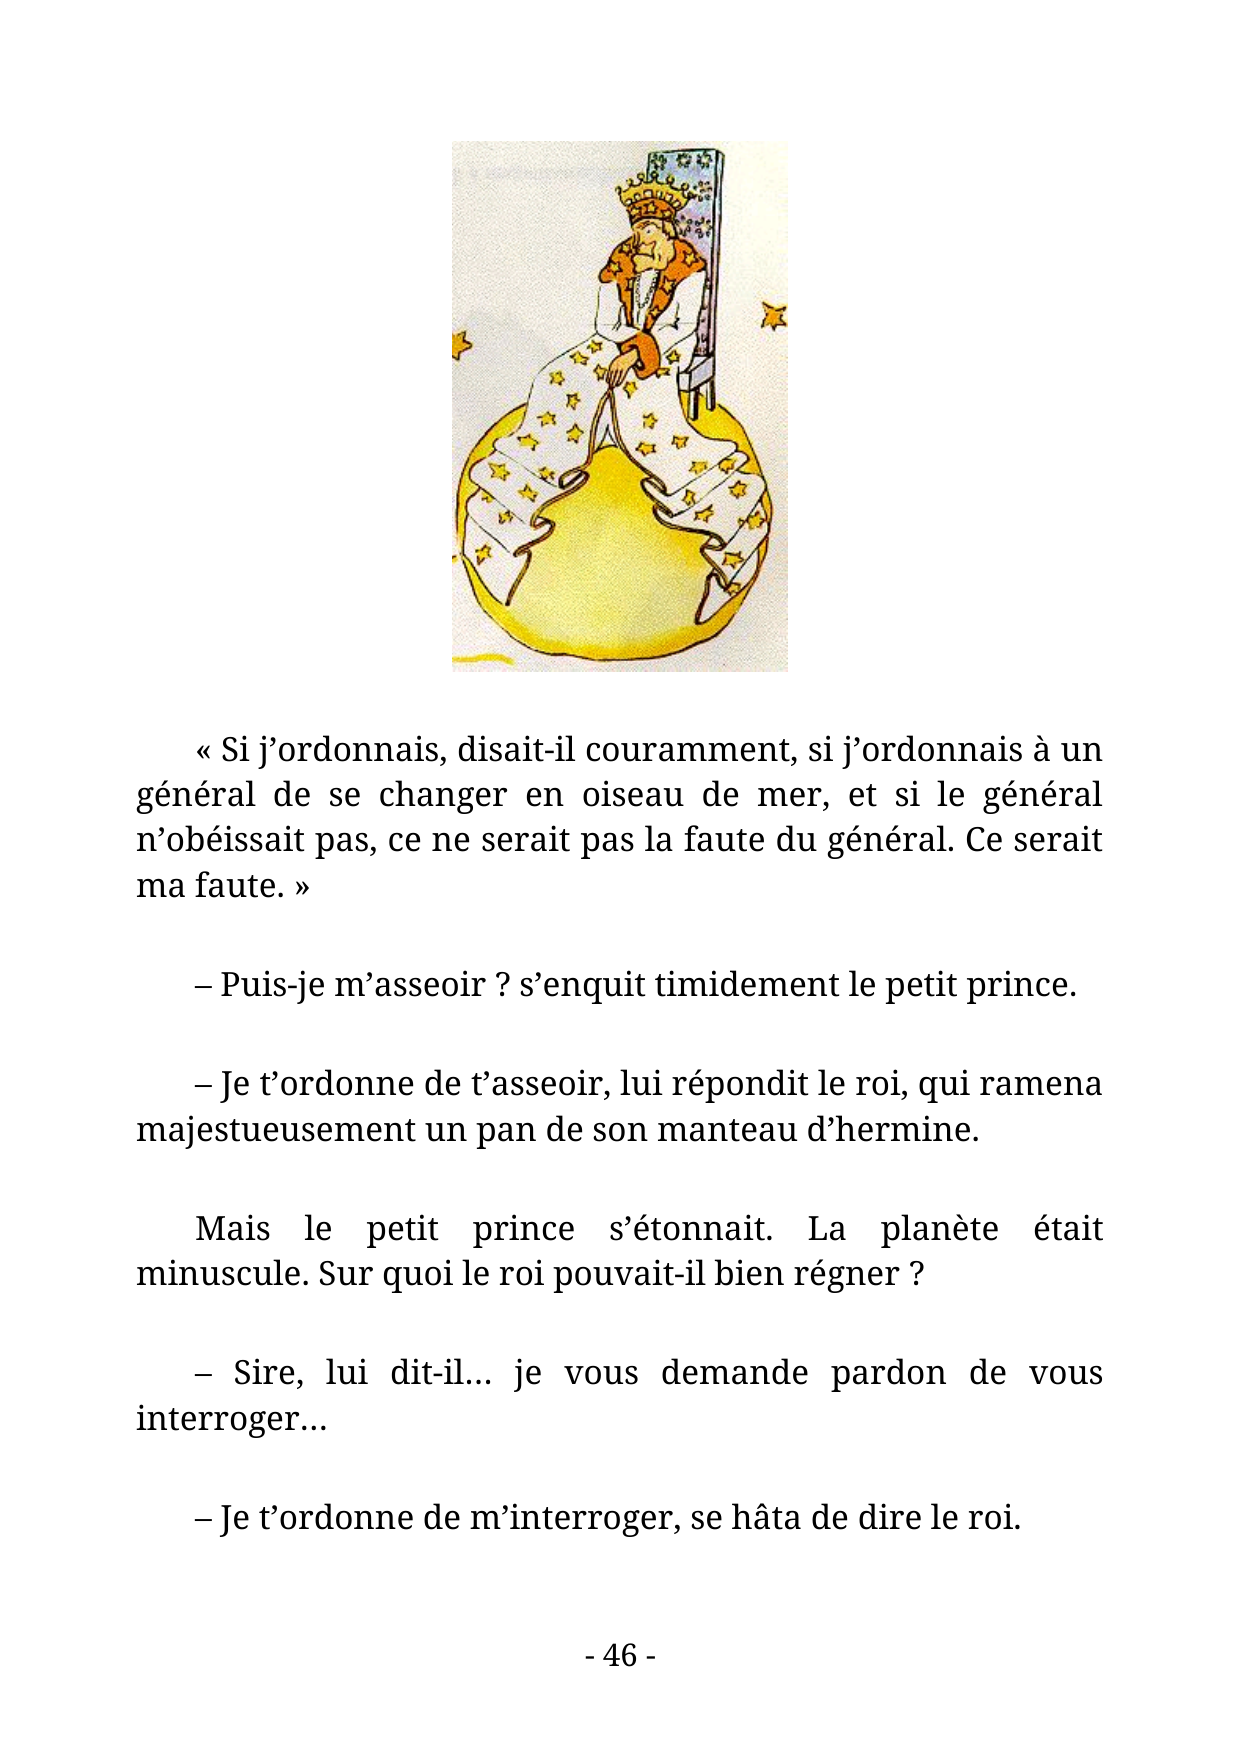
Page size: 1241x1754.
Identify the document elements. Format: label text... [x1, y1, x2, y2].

text – Je t’ordonne de m’interroger, se hâta de dire le roi. [136, 1494, 1104, 1539]
text – Je t’ordonne de t’asseoir, lui répondit le roi, qui ramena majestueusement un pan de son manteau d’hermine. [136, 1060, 1104, 1151]
text – Puis-je m’asseoir ? s’enquit timidement le petit prince. [136, 961, 1104, 1006]
text – Sire, lui dit-il… je vous demande pardon de vous interroger… [136, 1349, 1104, 1440]
text « Si j’ordonnais, disait-il couramment, si j’ordonnais à un général de se changer en oiseau de mer, et si le général n’obéissait pas, ce ne serait pas la faute du général. Ce serait ma faute. » [136, 725, 1104, 907]
text Mais le petit prince s’étonnait. La planète était minuscule. Sur quoi le roi pouvait-il bien régner ? [136, 1204, 1104, 1295]
picture [452, 141, 788, 672]
